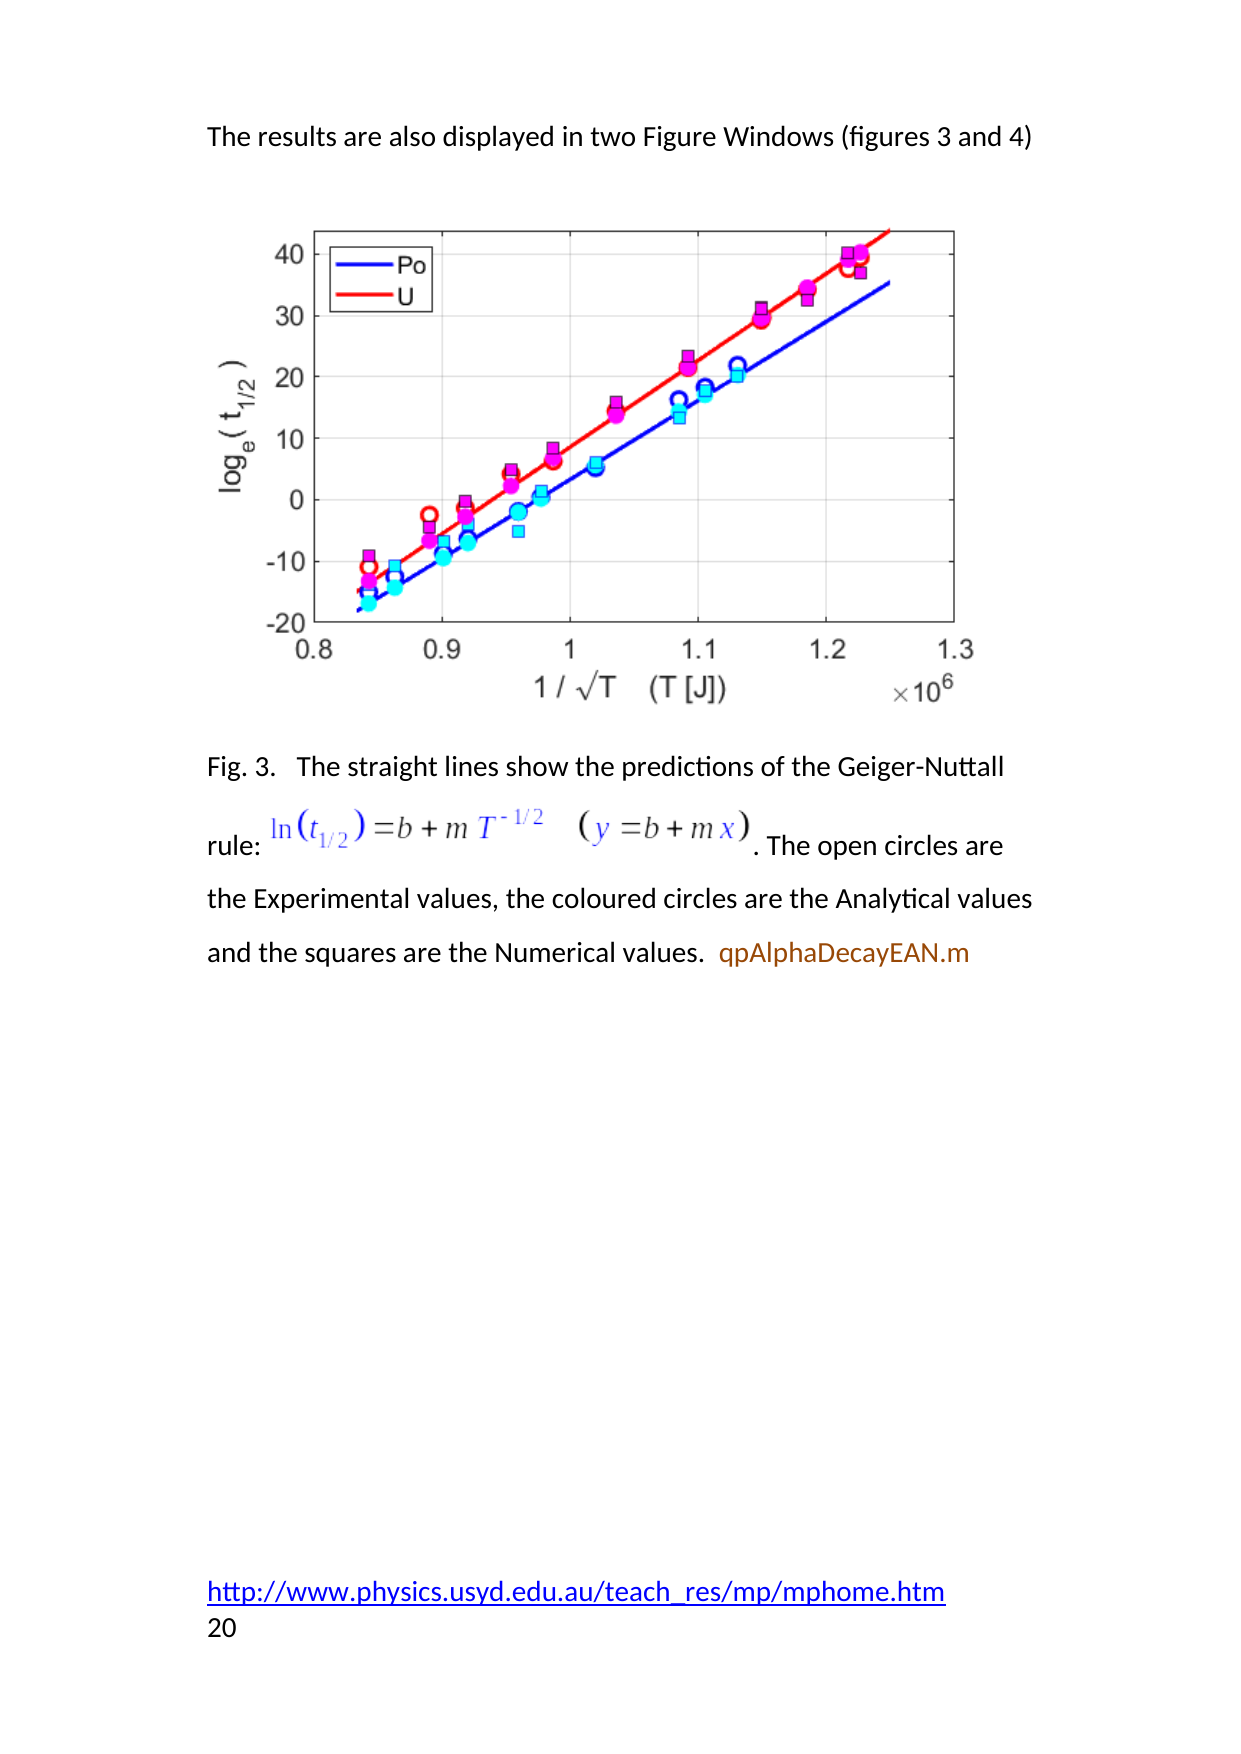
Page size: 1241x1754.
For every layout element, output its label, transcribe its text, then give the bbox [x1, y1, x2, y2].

text The results are also displayed in two Figure Windows (figures 3 and 4) [207, 118, 1033, 154]
text Fig. 3. The straight lines show the predictions of the Geiger-Nuttall rule: . The open circles are the Experimental values, the coloured circles are the Analytical values and the squares are the Numerical values. qpAlphaDecayEAN.m [207, 748, 1033, 969]
picture [206, 192, 1034, 709]
